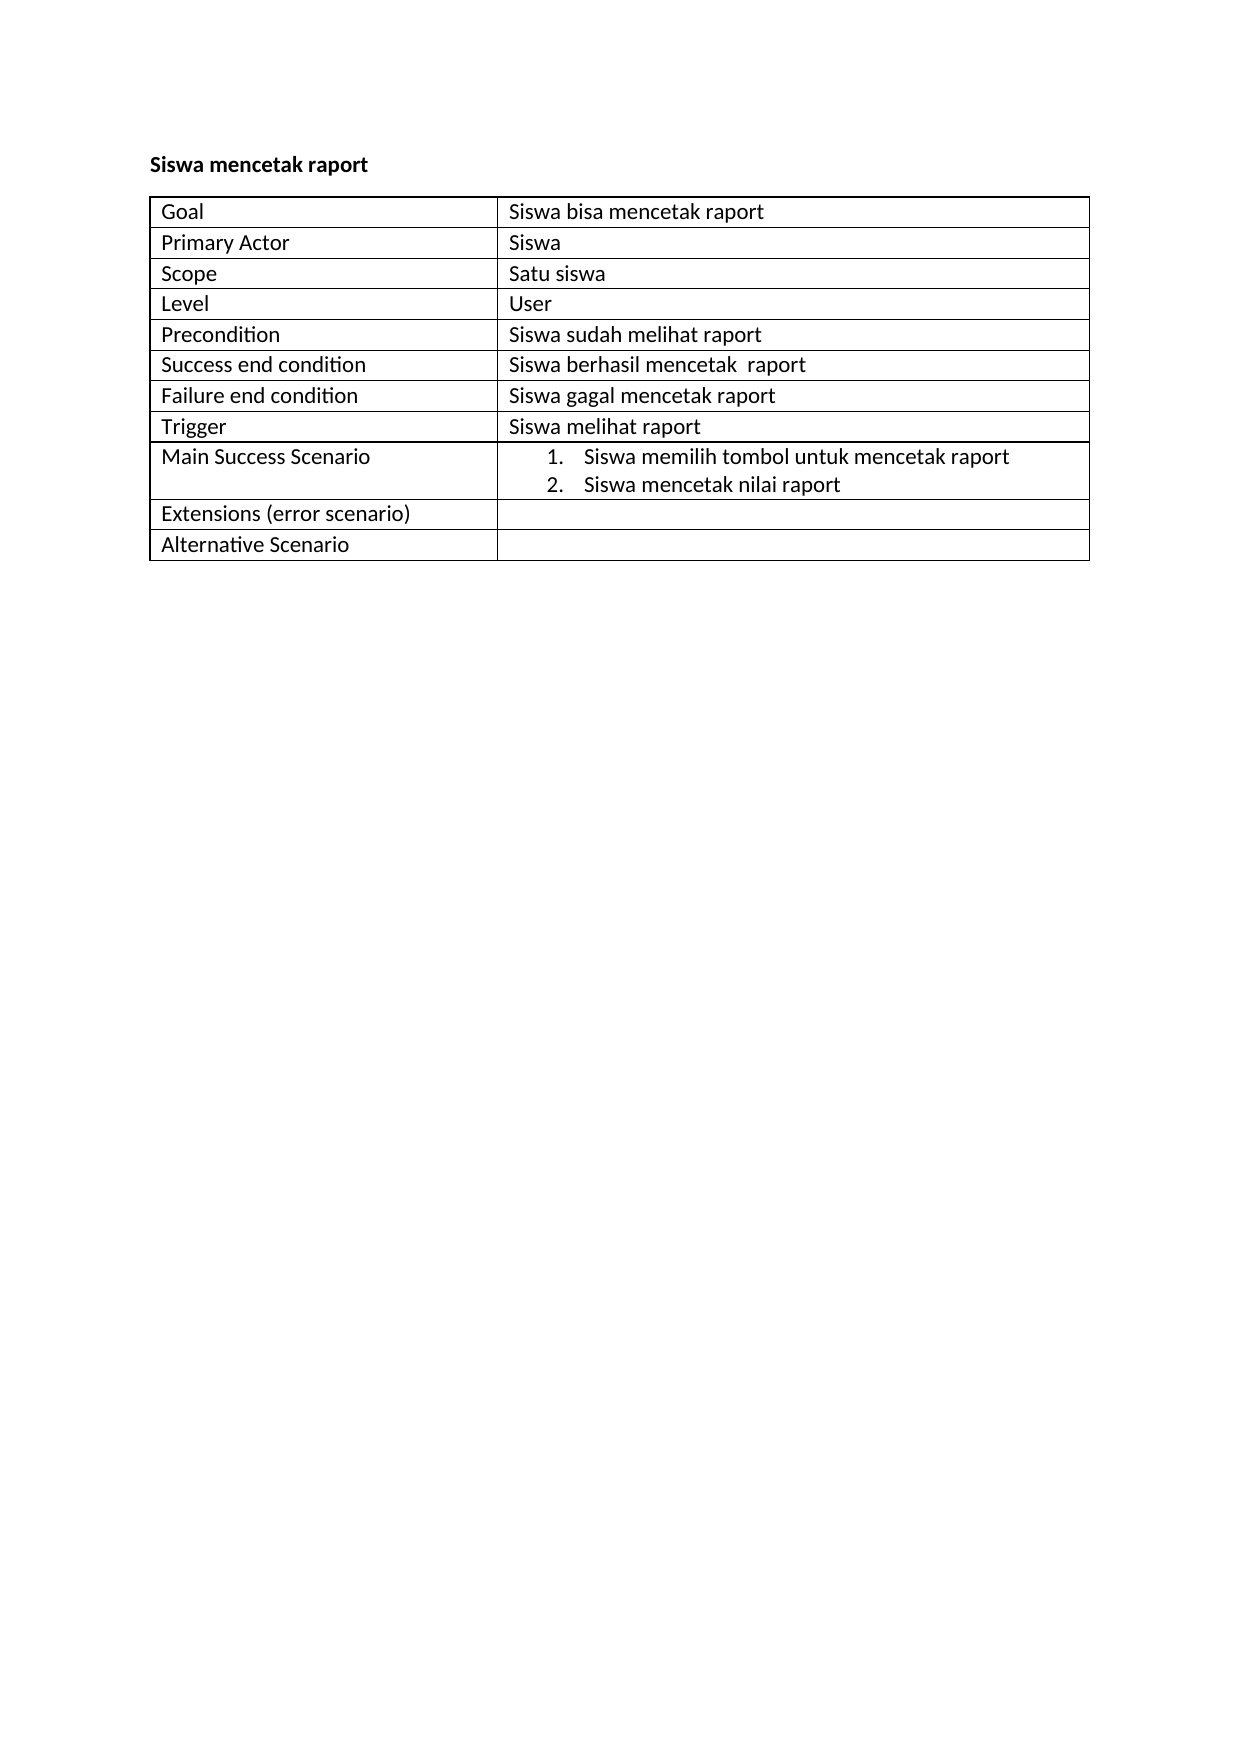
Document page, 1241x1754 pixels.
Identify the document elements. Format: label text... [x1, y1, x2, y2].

table_cell Level [151, 289, 497, 319]
table_cell Failure end condition [151, 381, 497, 411]
table_cell Main Success Scenario [151, 443, 497, 498]
table_cell [498, 500, 1089, 529]
table_cell Siswa memilih tombol untuk mencetak raport Siswa mencetak nilai raport [498, 443, 1089, 498]
table_cell Alternative Scenario [151, 530, 497, 560]
table_cell Extensions (error scenario) [151, 500, 497, 529]
table_cell Success end condition [151, 351, 497, 380]
table_cell Primary Actor [151, 228, 497, 258]
table_cell User [498, 289, 1089, 319]
table_cell Trigger [151, 412, 497, 441]
text Siswa mencetak raport [150, 150, 1090, 178]
table_cell Siswa gagal mencetak raport [498, 381, 1089, 411]
table_cell Scope [151, 259, 497, 288]
table_cell [498, 530, 1089, 560]
table_header Goal [151, 198, 497, 227]
table_cell Satu siswa [498, 259, 1089, 288]
table_cell Siswa melihat raport [498, 412, 1089, 441]
table_header Siswa bisa mencetak raport [498, 198, 1089, 227]
table_cell Siswa berhasil mencetak raport [498, 351, 1089, 380]
table_cell Precondition [151, 320, 497, 349]
table_cell Siswa sudah melihat raport [498, 320, 1089, 349]
table_cell Siswa [498, 228, 1089, 258]
